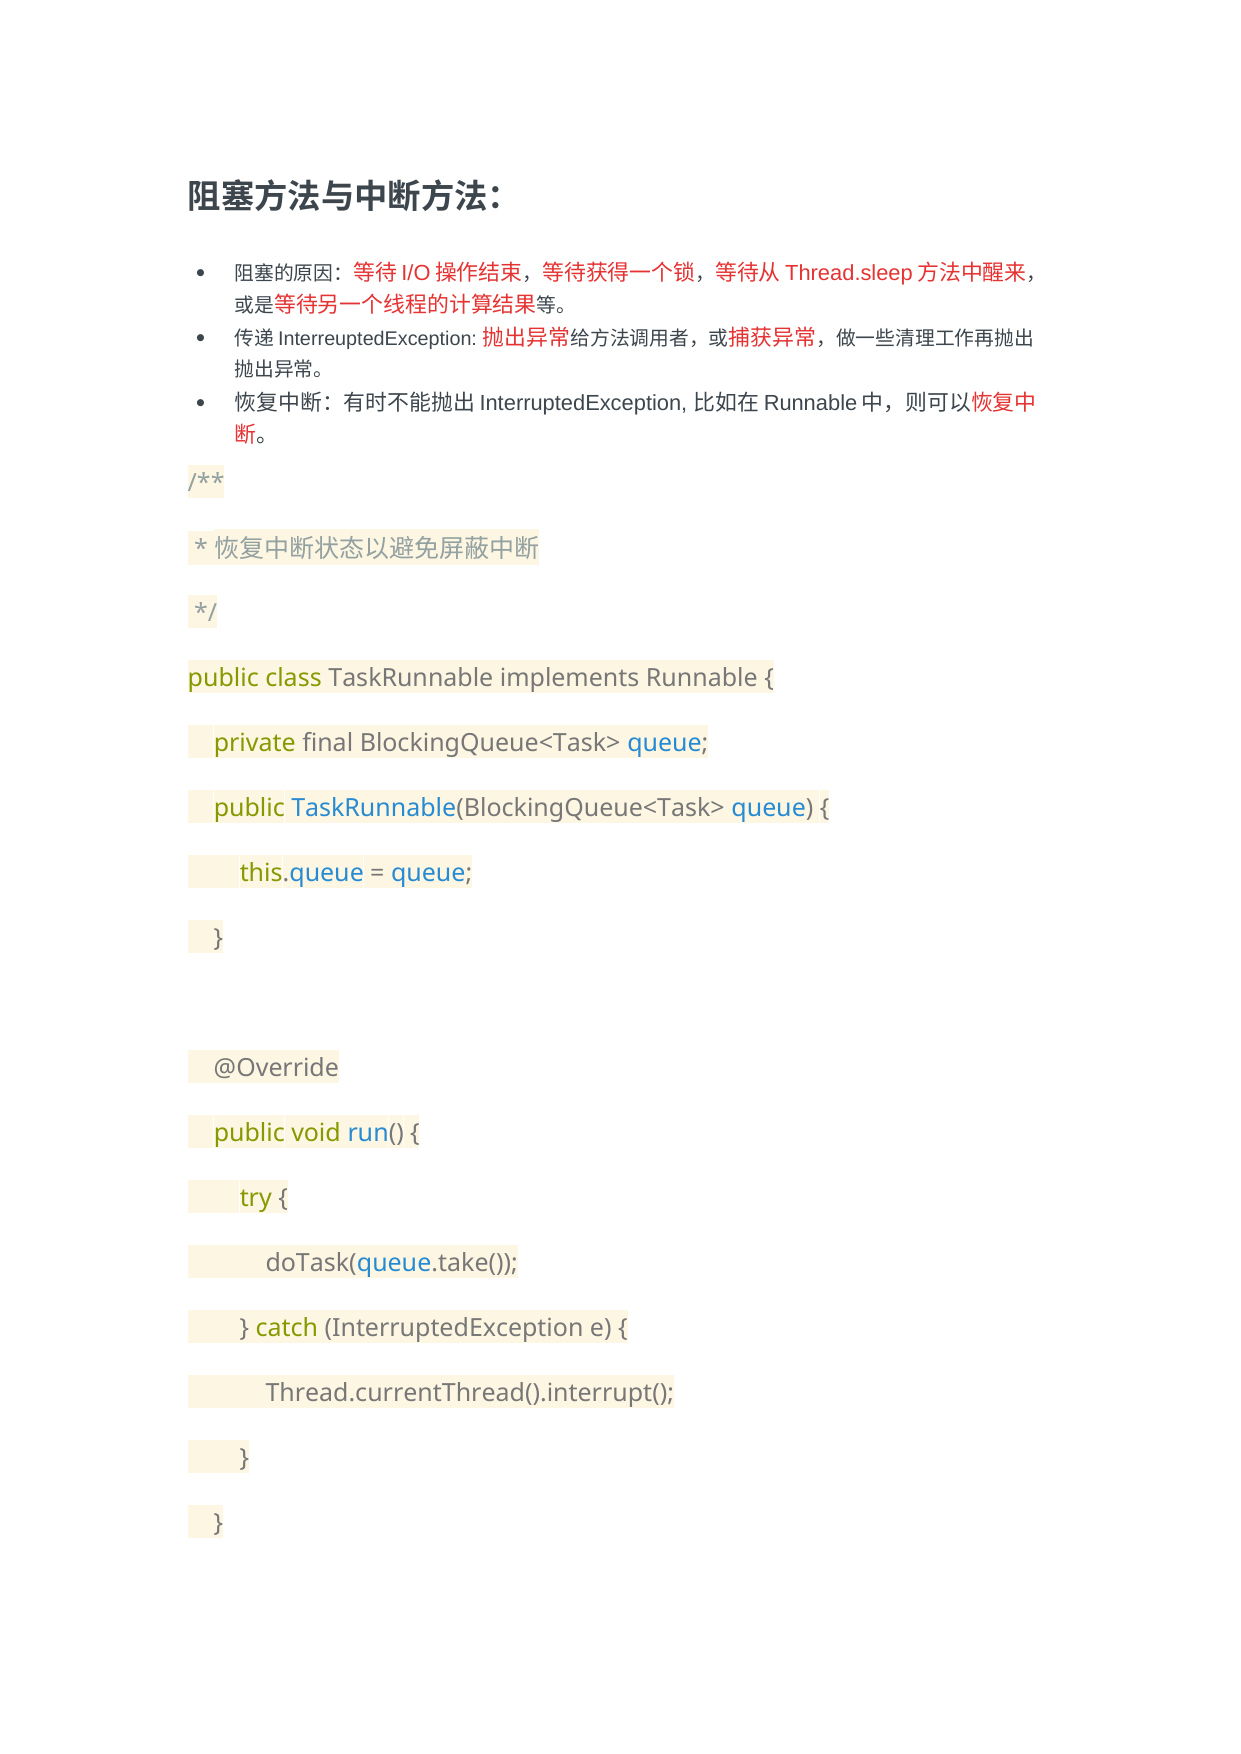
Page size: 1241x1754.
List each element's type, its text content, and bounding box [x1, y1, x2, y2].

list 阻塞的原因：等待I/O操作结束，等待获得一个锁，等待从Thread.sleep方法中醒来，或是等待另一个线程的计算结果等。 [197, 254, 1053, 319]
list 恢复中断：有时不能抛出InterruptedException, 比如在Runnable中，则可以恢复中断。 [197, 384, 1053, 449]
subtitle 阻塞方法与中断方法： [187, 162, 1053, 227]
text */ [187, 579, 1053, 644]
text try { [187, 1164, 1053, 1229]
text public TaskRunnable(BlockingQueue<Task> queue) { [187, 774, 1053, 839]
list 传递InterreuptedException: 抛出异常给方法调用者，或捕获异常，做一些清理工作再抛出抛出异常。 [197, 319, 1053, 384]
text } [187, 904, 1053, 969]
text private final BlockingQueue<Task> queue; [187, 709, 1053, 774]
text } [187, 1424, 1053, 1489]
text } [187, 1489, 1053, 1554]
text Thread.currentThread().interrupt(); [187, 1359, 1053, 1424]
text /** [187, 449, 1053, 514]
text @Override [187, 1034, 1053, 1099]
text public class TaskRunnable implements Runnable { [187, 644, 1053, 709]
text public void run() { [187, 1099, 1053, 1164]
text } catch (InterruptedException e) { [187, 1294, 1053, 1359]
text * 恢复中断状态以避免屏蔽中断 [187, 514, 1053, 579]
text doTask(queue.take()); [187, 1229, 1053, 1294]
text this.queue = queue; [187, 839, 1053, 904]
